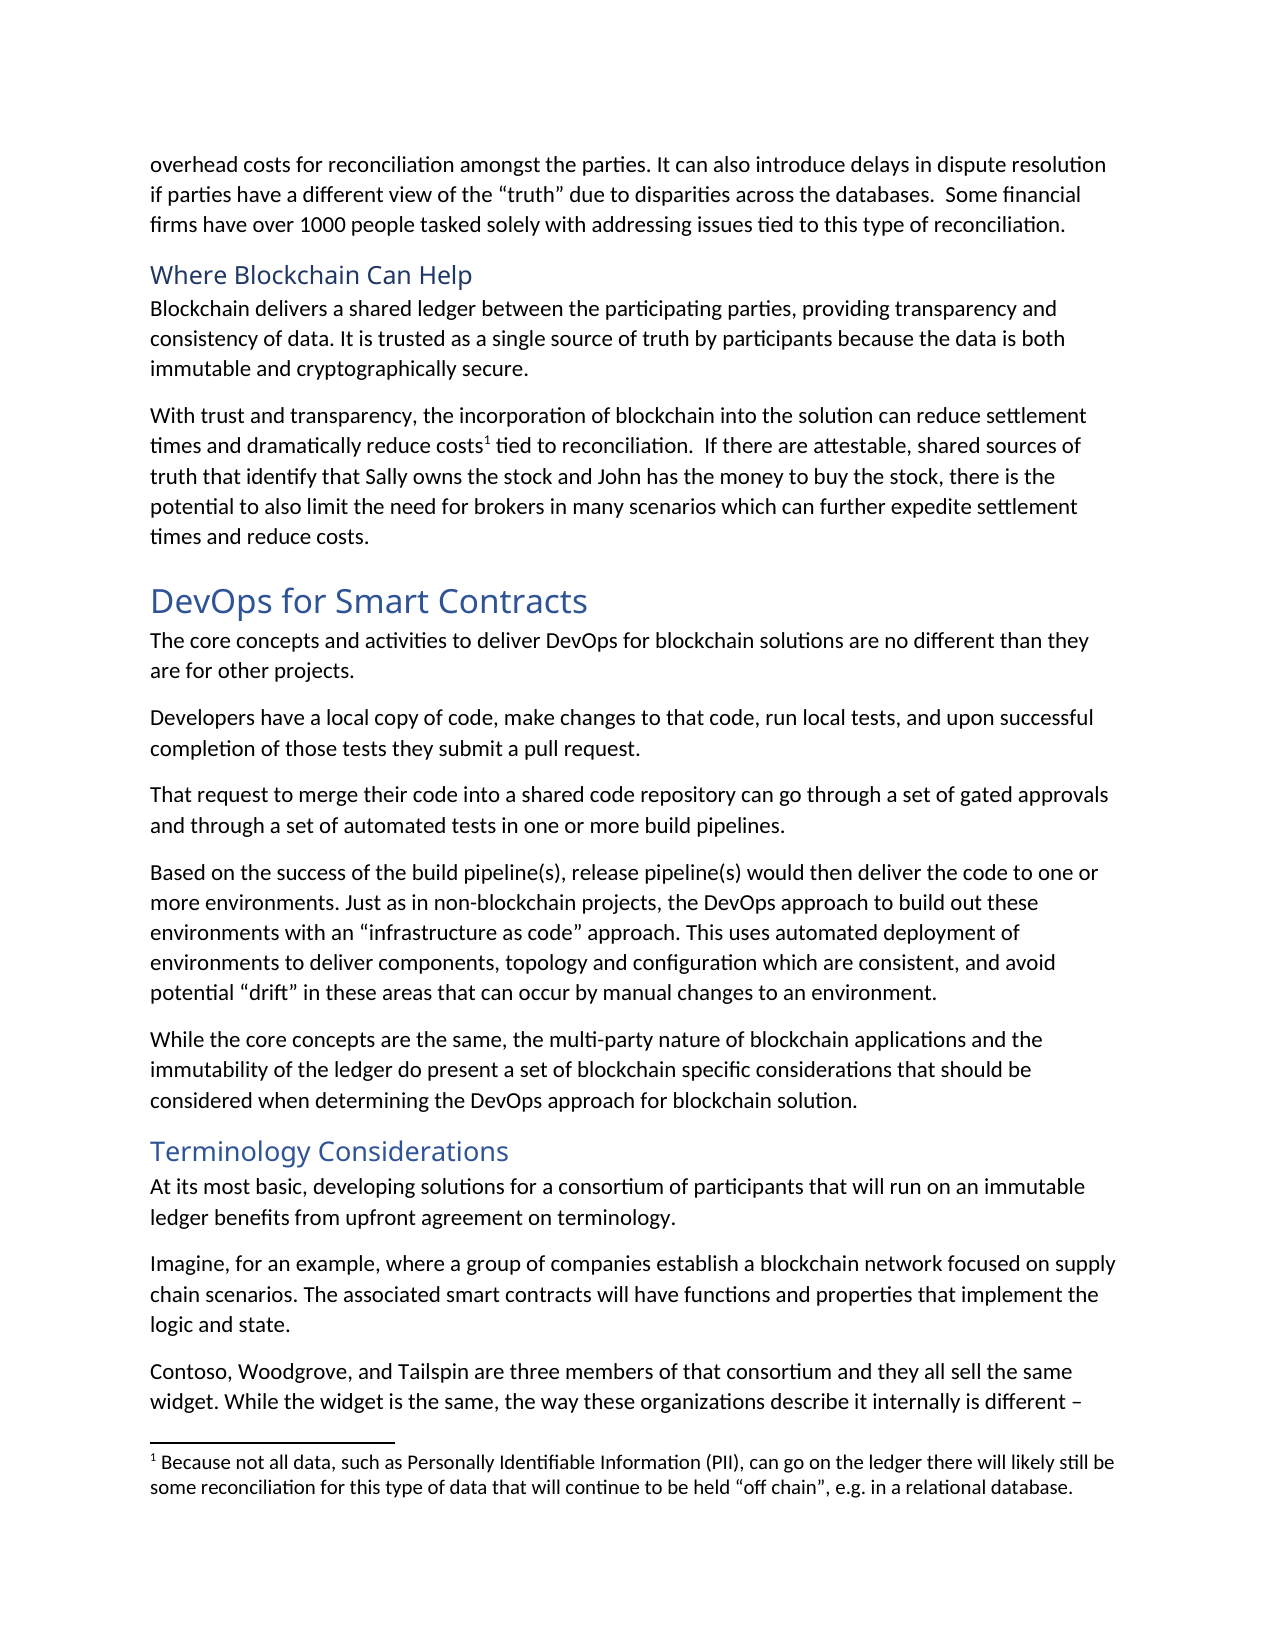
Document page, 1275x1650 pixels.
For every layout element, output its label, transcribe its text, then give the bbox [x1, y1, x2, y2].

subtitle Terminology Considerations [150, 1133, 1125, 1169]
subtitle Where Blockchain Can Help [150, 257, 1125, 291]
text Blockchain delivers a shared ledger between the participating parties, providing transparency and consistency of data. It is trusted as a single source of truth by participants because the data is both immutable and cryptographically secure. [150, 294, 1125, 382]
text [150, 1357, 1125, 1415]
text Based on the success of the build pipeline(s), release pipeline(s) would then deliver the code to one or more environments. Just as in non-blockchain projects, the DevOps approach to build out these environments with an “infrastructure as code” approach. This uses automated deployment of environments to deliver components, topology and configuration which are consistent, and avoid potential “drift” in these areas that can occur by manual changes to an environment. [150, 858, 1125, 1006]
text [150, 150, 1125, 238]
text That request to merge their code into a shared code repository can go through a set of gated approvals and through a set of automated tests in one or more build pipelines. [150, 781, 1125, 839]
text With trust and transparency, the incorporation of blockchain into the solution can reduce settlement times and dramatically reduce costs tied to reconciliation. If there are attestable, shared sources of truth that identify that Sally owns the stock and John has the money to buy the stock, there is the potential to also limit the need for brokers in many scenarios which can further expedite settlement times and reduce costs. [150, 401, 1125, 550]
text While the core concepts are the same, the multi-party nature of blockchain applications and the immutability of the ledger do present a set of blockchain specific considerations that should be considered when determining the DevOps approach for blockchain solution. [150, 1025, 1125, 1114]
text At its most basic, developing solutions for a consortium of participants that will run on an immutable ledger benefits from upfront agreement on terminology. [150, 1172, 1125, 1231]
text The core concepts and activities to deliver DevOps for blockchain solutions are no different than they are for other projects. [150, 626, 1125, 684]
text Imagine, for an example, where a group of companies establish a blockchain network focused on supply chain scenarios. The associated smart contracts will have functions and properties that implement the logic and state. [150, 1249, 1125, 1338]
text Developers have a local copy of code, make changes to that code, run local tests, and upon successful completion of those tests they submit a pull request. [150, 703, 1125, 762]
subtitle DevOps for Smart Contracts [150, 577, 1125, 623]
